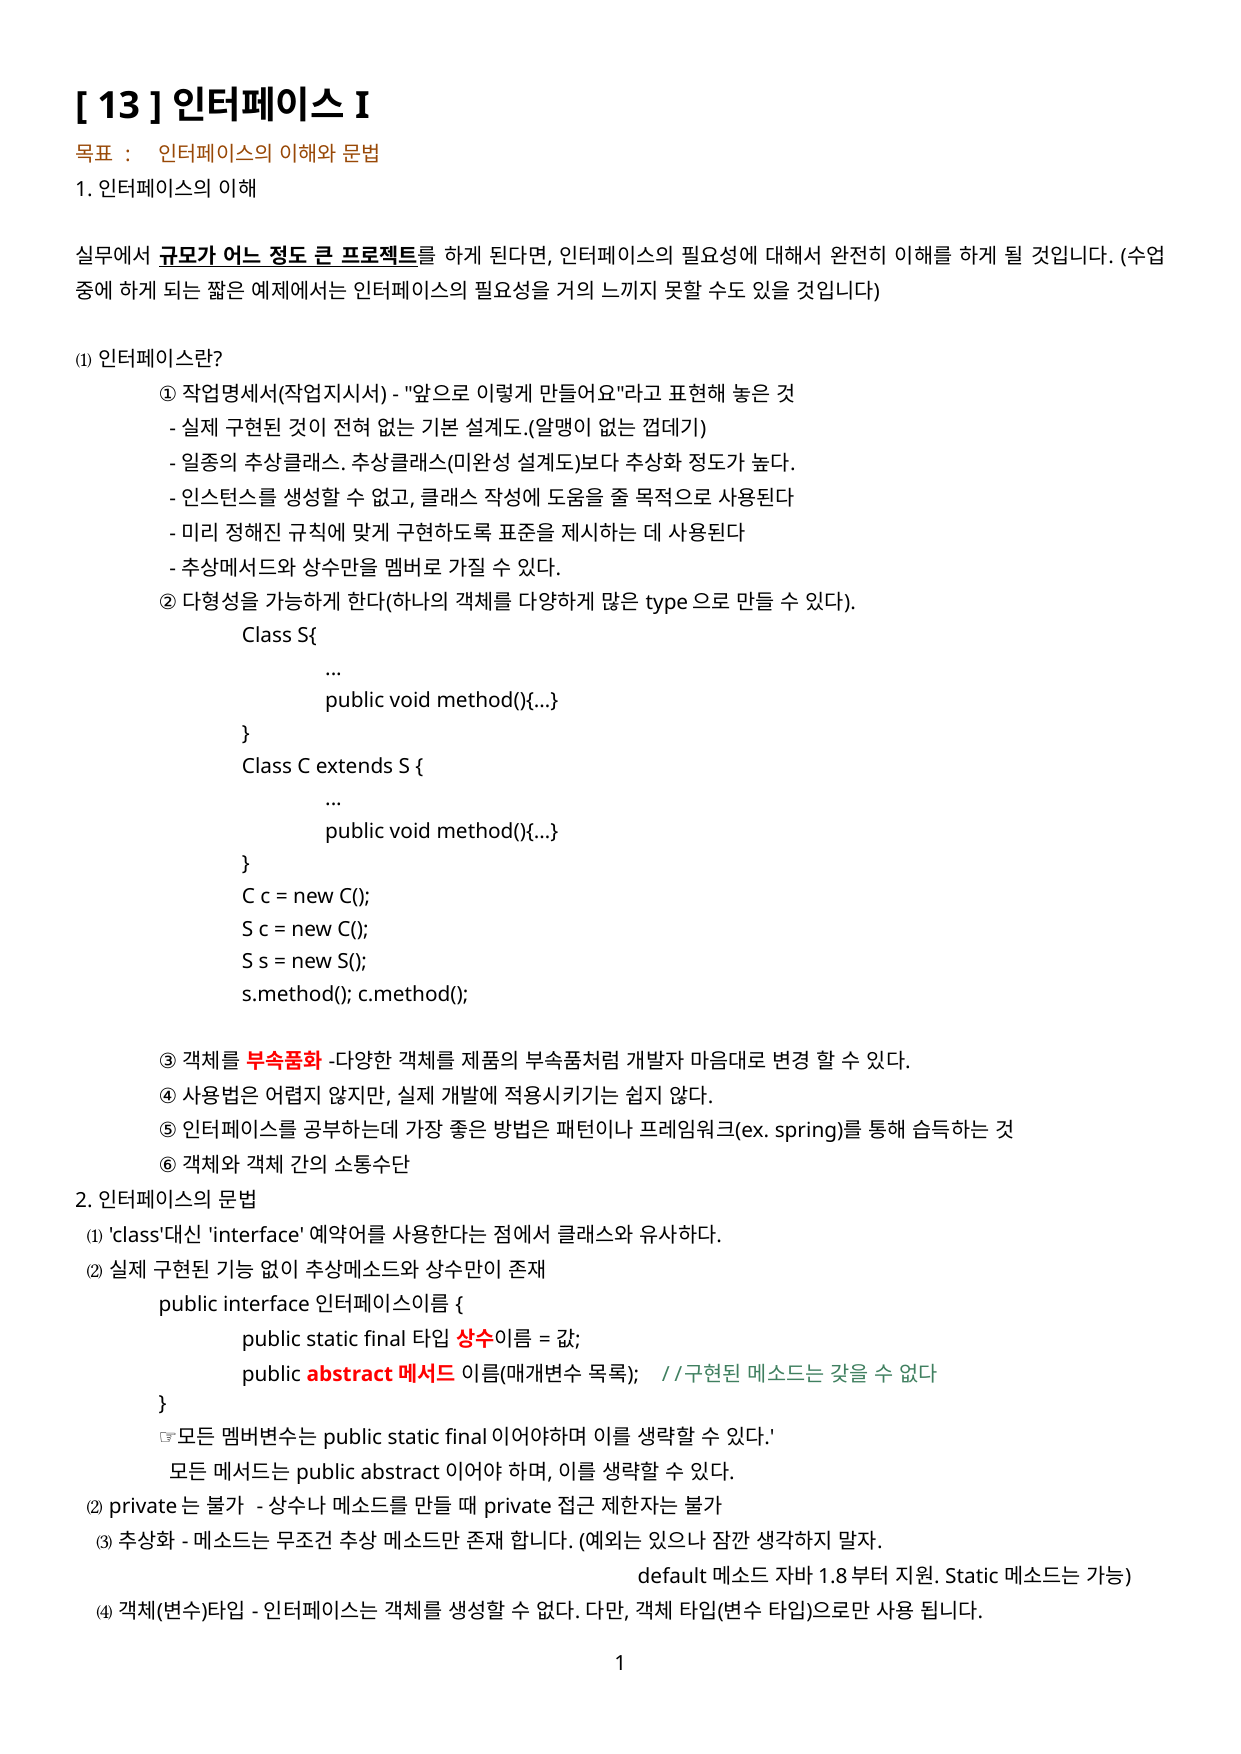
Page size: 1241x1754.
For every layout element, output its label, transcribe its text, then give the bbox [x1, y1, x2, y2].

text Class S{ [75, 620, 1165, 649]
text public interface 인터페이스이름 { [75, 1288, 1165, 1318]
text } [75, 848, 1165, 877]
text ④ 사용법은 어렵지 않지만, 실제 개발에 적용시키기는 쉽지 않다. [75, 1079, 1165, 1109]
text } [75, 718, 1165, 747]
text ... [75, 653, 1165, 681]
text 목표 : 인터페이스의 이해와 문법 [75, 138, 1165, 168]
text 모든 메서드는 public abstract 이어야 하며, 이를 생략할 수 있다. [75, 1455, 1165, 1485]
text public abstract 메서드 이름(매개변수 목록); //구현된 메소드는 갖을 수 없다 [75, 1357, 1165, 1388]
text public static final 타입 상수이름 = 값; [75, 1322, 1165, 1353]
text - 일종의 추상클래스. 추상클래스(미완성 설계도)보다 추상화 정도가 높다. [75, 446, 1165, 477]
text - 인스턴스를 생성할 수 없고, 클래스 작성에 도움을 줄 목적으로 사용된다 [75, 481, 1165, 511]
text ⑤ 인터페이스를 공부하는데 가장 좋은 방법은 패턴이나 프레임워크(ex. spring)를 통해 습득하는 것 [75, 1114, 1165, 1144]
text ☞모든 멤버변수는 public static final이어야하며 이를 생략할 수 있다.' [75, 1420, 1165, 1451]
text S c = new C(); [75, 914, 1165, 942]
text C c = new C(); [75, 881, 1165, 909]
text ② 다형성을 가능하게 한다(하나의 객체를 다양하게 많은 type으로 만들 수 있다). [75, 586, 1165, 616]
text ⑶ 추상화 - 메소드는 무조건 추상 메소드만 존재 합니다. (예외는 있으나 잠깐 생각하지 말자. [75, 1524, 1165, 1555]
text public void method(){…} [75, 816, 1165, 844]
text ⑵ 실제 구현된 기능 없이 추상메소드와 상수만이 존재 [75, 1253, 1165, 1283]
text 1. 인터페이스의 이해 [75, 172, 1165, 203]
text public void method(){…} [75, 686, 1165, 714]
text ⑵ private는 불가 - 상수나 메소드를 만들 때 private 접근 제한자는 불가 [75, 1490, 1165, 1520]
text - 추상메서드와 상수만을 멤버로 가질 수 있다. [75, 551, 1165, 581]
text - 실제 구현된 것이 전혀 없는 기본 설계도.(알맹이 없는 껍데기) [75, 412, 1165, 442]
text 실무에서 규모가 어느 정도 큰 프로젝트를 하게 된다면, 인터페이스의 필요성에 대해서 완전히 이해를 하게 될 것입니다. (수업 중에 하게 되는 짧은 예제에서는 인터페이스의 필요성을 거의 느끼지 못할 수도 있을 것입니다) [75, 240, 1165, 305]
text S s = new S(); [75, 946, 1165, 975]
text ① 작업명세서(작업지시서) - "앞으로 이렇게 만들어요"라고 표현해 놓은 것 [75, 377, 1165, 407]
text ⑴ 인터페이스란? [75, 342, 1165, 372]
text } [75, 1388, 1165, 1416]
text ... [75, 783, 1165, 812]
text 2. 인터페이스의 문법 [75, 1183, 1165, 1214]
text default 메소드 자바1.8부터 지원. Static 메소드는 가능) [75, 1559, 1165, 1590]
text s.method(); c.method(); [75, 979, 1165, 1007]
text ⑥ 객체와 객체 간의 소통수단 [75, 1148, 1165, 1179]
text ③ 객체를 부속품화 -다양한 객체를 제품의 부속품처럼 개발자 마음대로 변경 할 수 있다. [75, 1044, 1165, 1074]
text Class C extends S { [75, 751, 1165, 779]
text ⑴ 'class'대신 'interface' 예약어를 사용한다는 점에서 클래스와 유사하다. [75, 1218, 1165, 1248]
text ⑷ 객체(변수)타입 - 인터페이스는 객체를 생성할 수 없다. 다만, 객체 타입(변수 타입)으로만 사용 됩니다. [75, 1594, 1165, 1624]
text [ 13 ] 인터페이스 I [75, 75, 1165, 129]
text - 미리 정해진 규칙에 맞게 구현하도록 표준을 제시하는 데 사용된다 [75, 516, 1165, 546]
